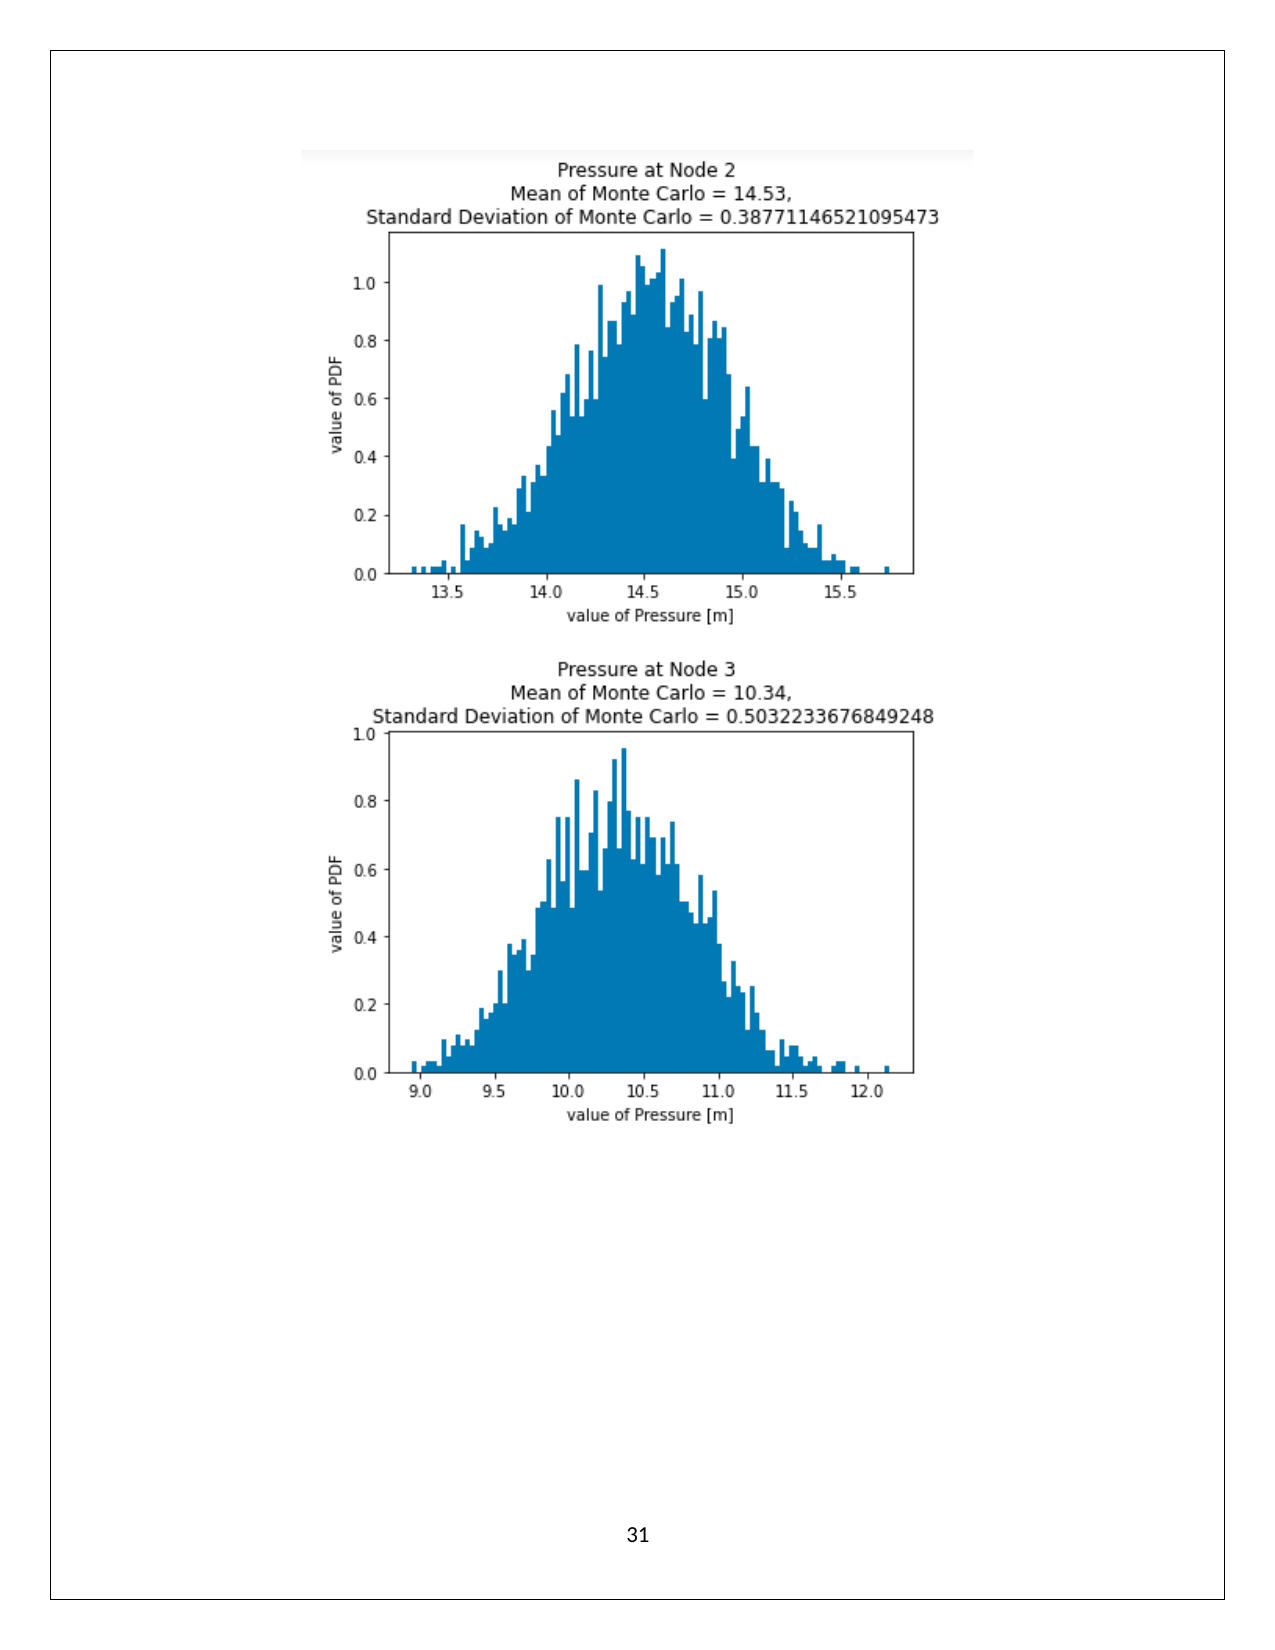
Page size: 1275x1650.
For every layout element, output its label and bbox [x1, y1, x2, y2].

picture [301, 150, 974, 1135]
